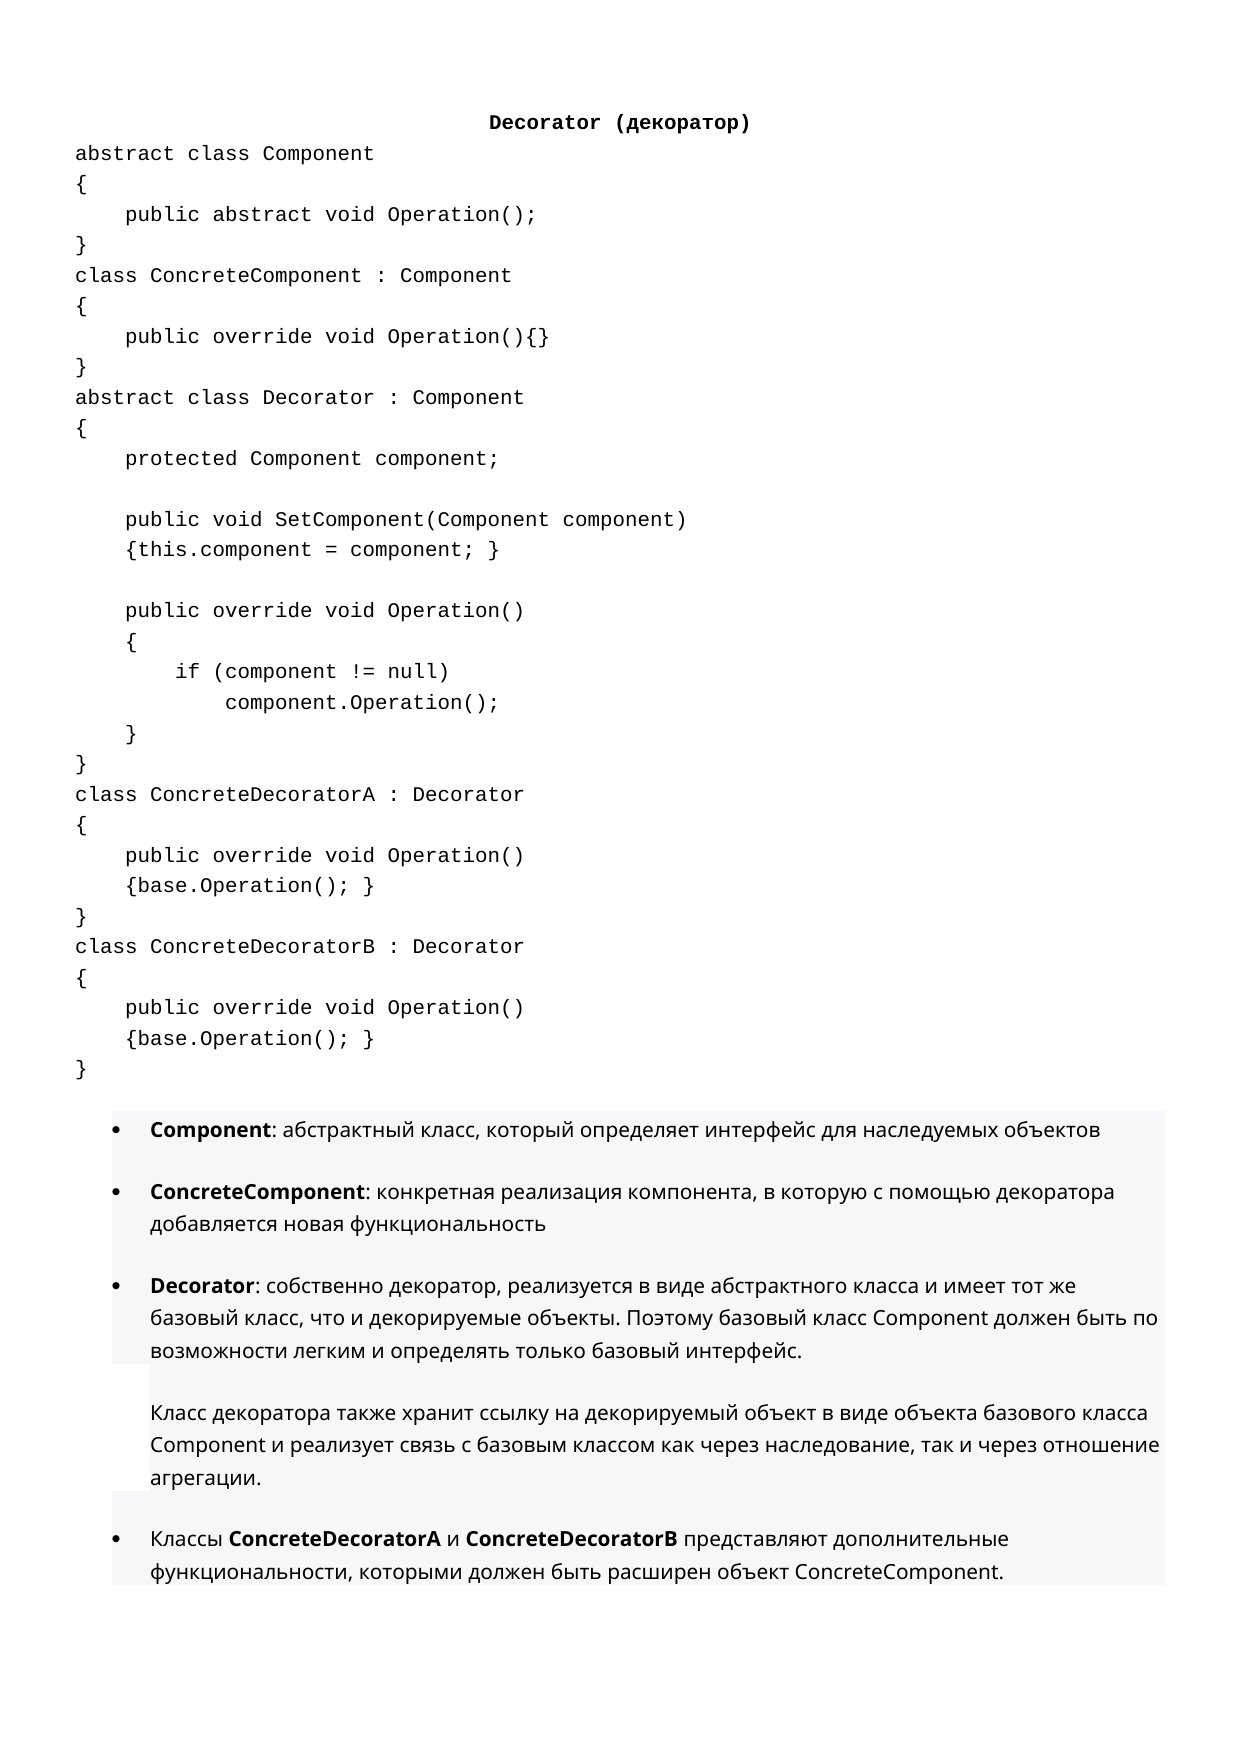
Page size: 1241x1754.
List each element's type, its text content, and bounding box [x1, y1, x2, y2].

text public override void Operation() [75, 838, 1165, 868]
text } [75, 716, 1165, 746]
text public override void Operation() [75, 593, 1165, 624]
text {base.Operation(); } [75, 868, 1165, 899]
text } [75, 349, 1165, 380]
text class ConcreteDecoratorB : Decorator [75, 929, 1165, 960]
list ConcreteComponent: конкретная реализация компонента, в которую с помощью декоратора добавляется новая функциональность [112, 1173, 1165, 1238]
text class ConcreteComponent : Component [75, 258, 1165, 288]
text protected Component component; [75, 441, 1165, 471]
text public abstract void Operation(); [75, 197, 1165, 227]
text Класс декоратора также хранит ссылку на декорируемый объект в виде объекта базового класса Component и реализует связь с базовым классом как через наследование, так и через отношение агрегации. [150, 1393, 1165, 1491]
text { [75, 288, 1165, 319]
list Component: абстрактный класс, который определяет интерфейс для наследуемых объектов [112, 1111, 1165, 1143]
text } [75, 746, 1165, 777]
text Decorator (декоратор) [75, 105, 1165, 136]
text { [75, 960, 1165, 990]
text } [75, 899, 1165, 929]
text { [75, 410, 1165, 441]
list Классы ConcreteDecoratorA и ConcreteDecoratorB представляют дополнительные функциональности, которыми должен быть расширен объект ConcreteComponent. [112, 1520, 1165, 1585]
text {this.component = component; } [75, 532, 1165, 563]
text } [75, 227, 1165, 258]
text { [75, 807, 1165, 838]
text class ConcreteDecoratorA : Decorator [75, 777, 1165, 807]
text abstract class Decorator : Component [75, 380, 1165, 410]
text if (component != null) [75, 654, 1165, 685]
text public override void Operation(){} [75, 319, 1165, 349]
text } [75, 1051, 1165, 1082]
text { [75, 624, 1165, 654]
text { [75, 166, 1165, 197]
text component.Operation(); [75, 685, 1165, 716]
list Decorator: собственно декоратор, реализуется в виде абстрактного класса и имеет тот же базовый класс, что и декорируемые объекты. Поэтому базовый класс Component должен быть по возможности легким и определять только базовый интерфейс. [112, 1267, 1165, 1364]
text abstract class Component [75, 136, 1165, 166]
text public override void Operation() [75, 990, 1165, 1021]
text public void SetComponent(Component component) [75, 502, 1165, 532]
text {base.Operation(); } [75, 1021, 1165, 1051]
